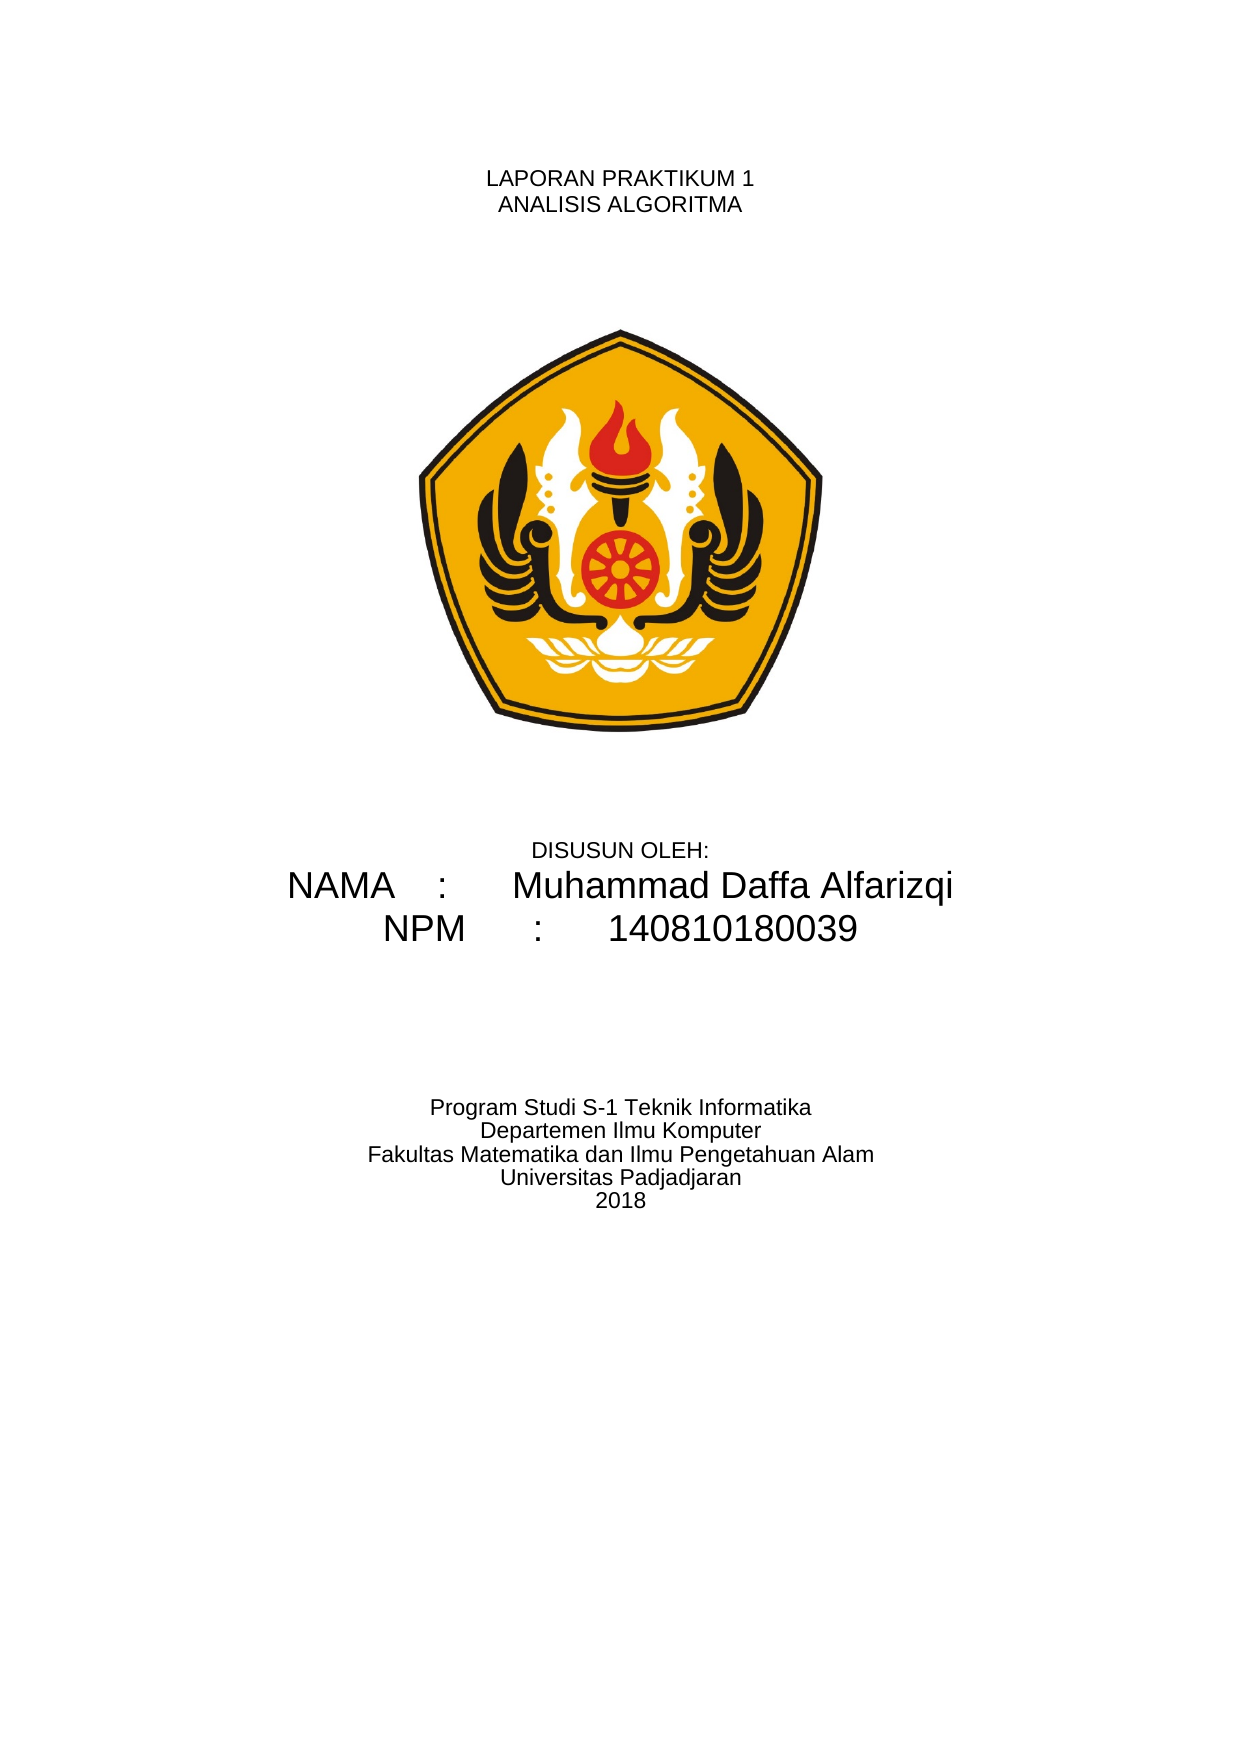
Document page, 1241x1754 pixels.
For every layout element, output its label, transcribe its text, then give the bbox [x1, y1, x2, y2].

text ANALISIS ALGORITMA [137, 191, 1103, 217]
text LAPORAN PRAKTIKUM 1 [137, 164, 1103, 191]
picture [359, 305, 879, 753]
